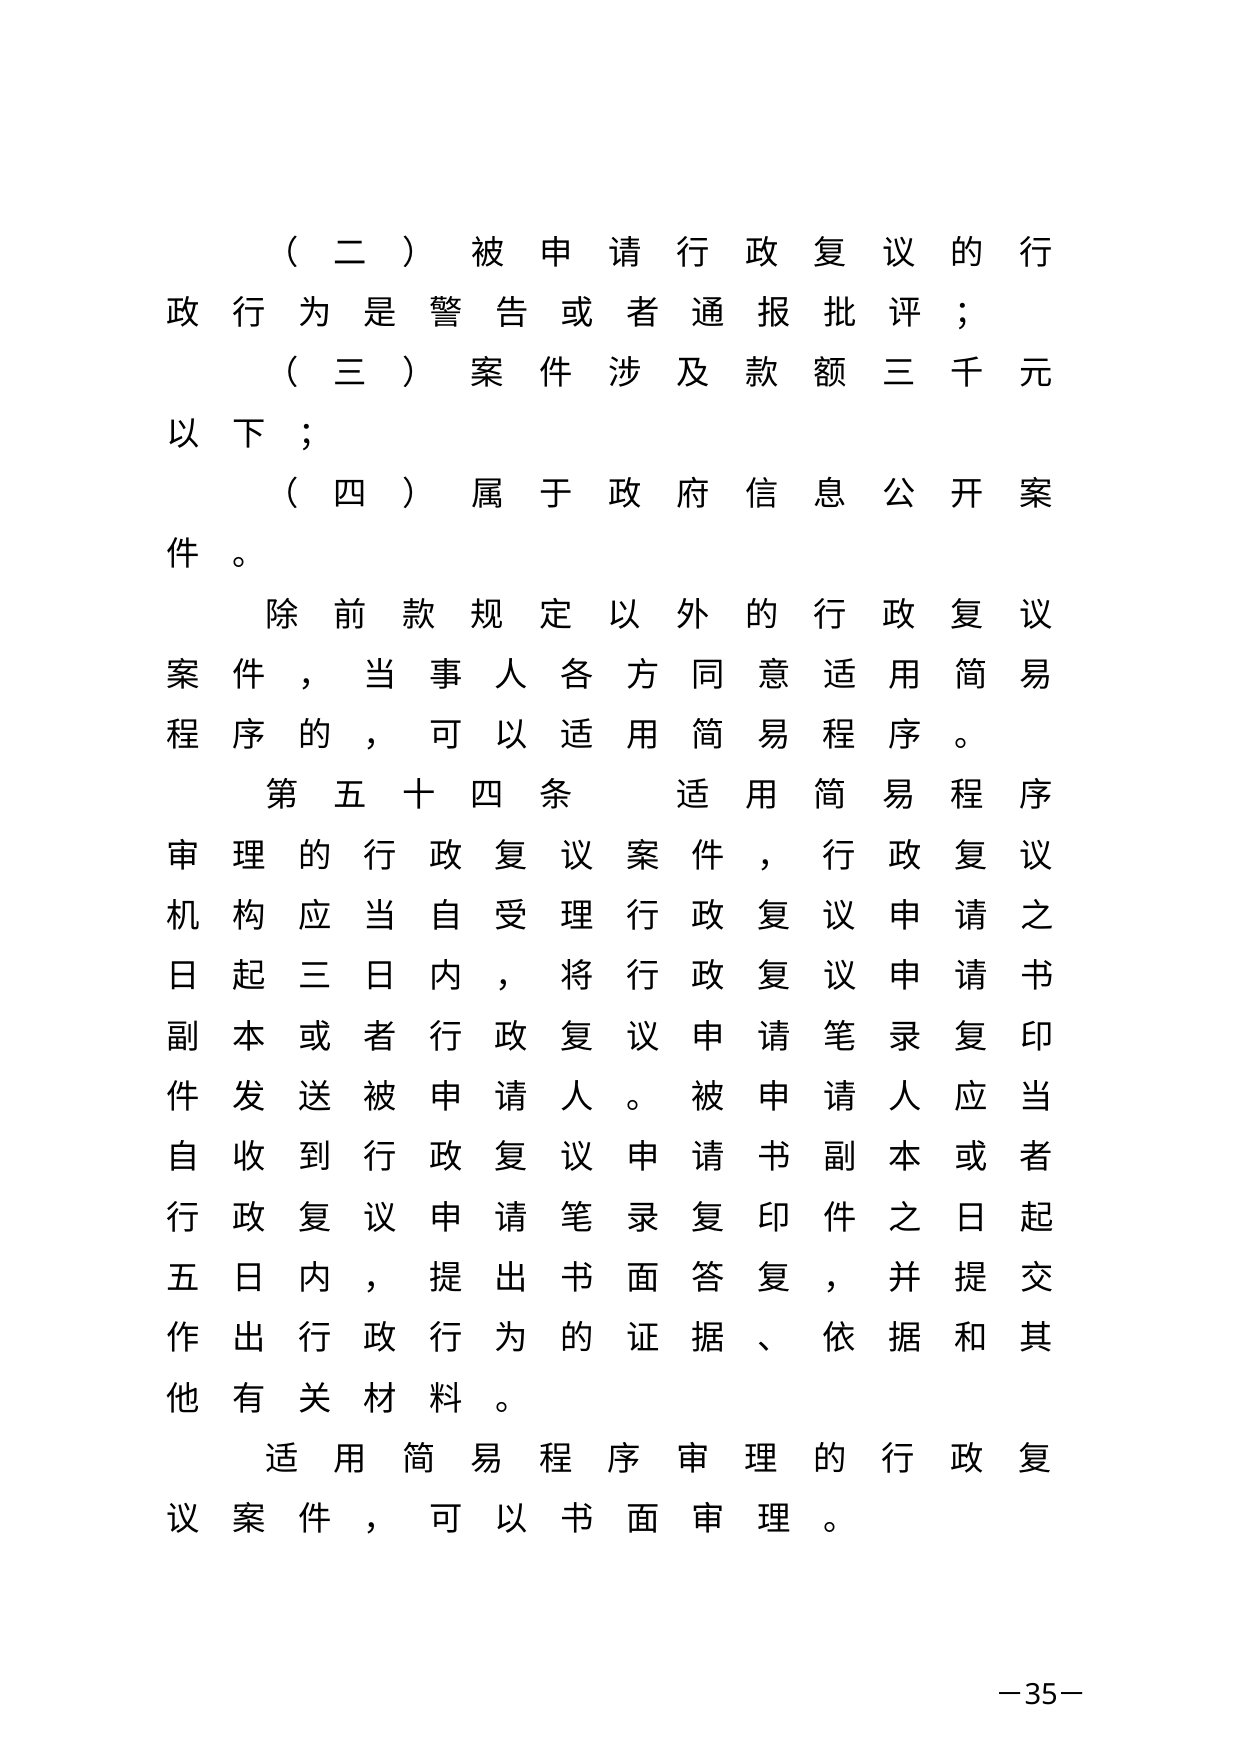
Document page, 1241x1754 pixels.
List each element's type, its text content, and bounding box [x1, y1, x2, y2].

text 适用简易程序审理的行政复议案件，可以书面审理。 [167, 1426, 1085, 1546]
text （三）案件涉及款额三千元以下； [167, 340, 1085, 461]
text （四）属于政府信息公开案件。 [167, 461, 1085, 581]
text 除前款规定以外的行政复议案件，当事人各方同意适用简易程序的，可以适用简易程序。 [167, 581, 1085, 762]
text （二）被申请行政复议的行政行为是警告或者通报批评； [167, 219, 1085, 340]
text 第五十四条 适用简易程序审理的行政复议案件，行政复议机构应当自受理行政复议申请之日起三日内，将行政复议申请书副本或者行政复议申请笔录复印件发送被申请人。被申请人应当自收到行政复议申请书副本或者行政复议申请笔录复印件之日起五日内，提出书面答复，并提交作出行政行为的证据、依据和其他有关材料。 [167, 762, 1085, 1426]
